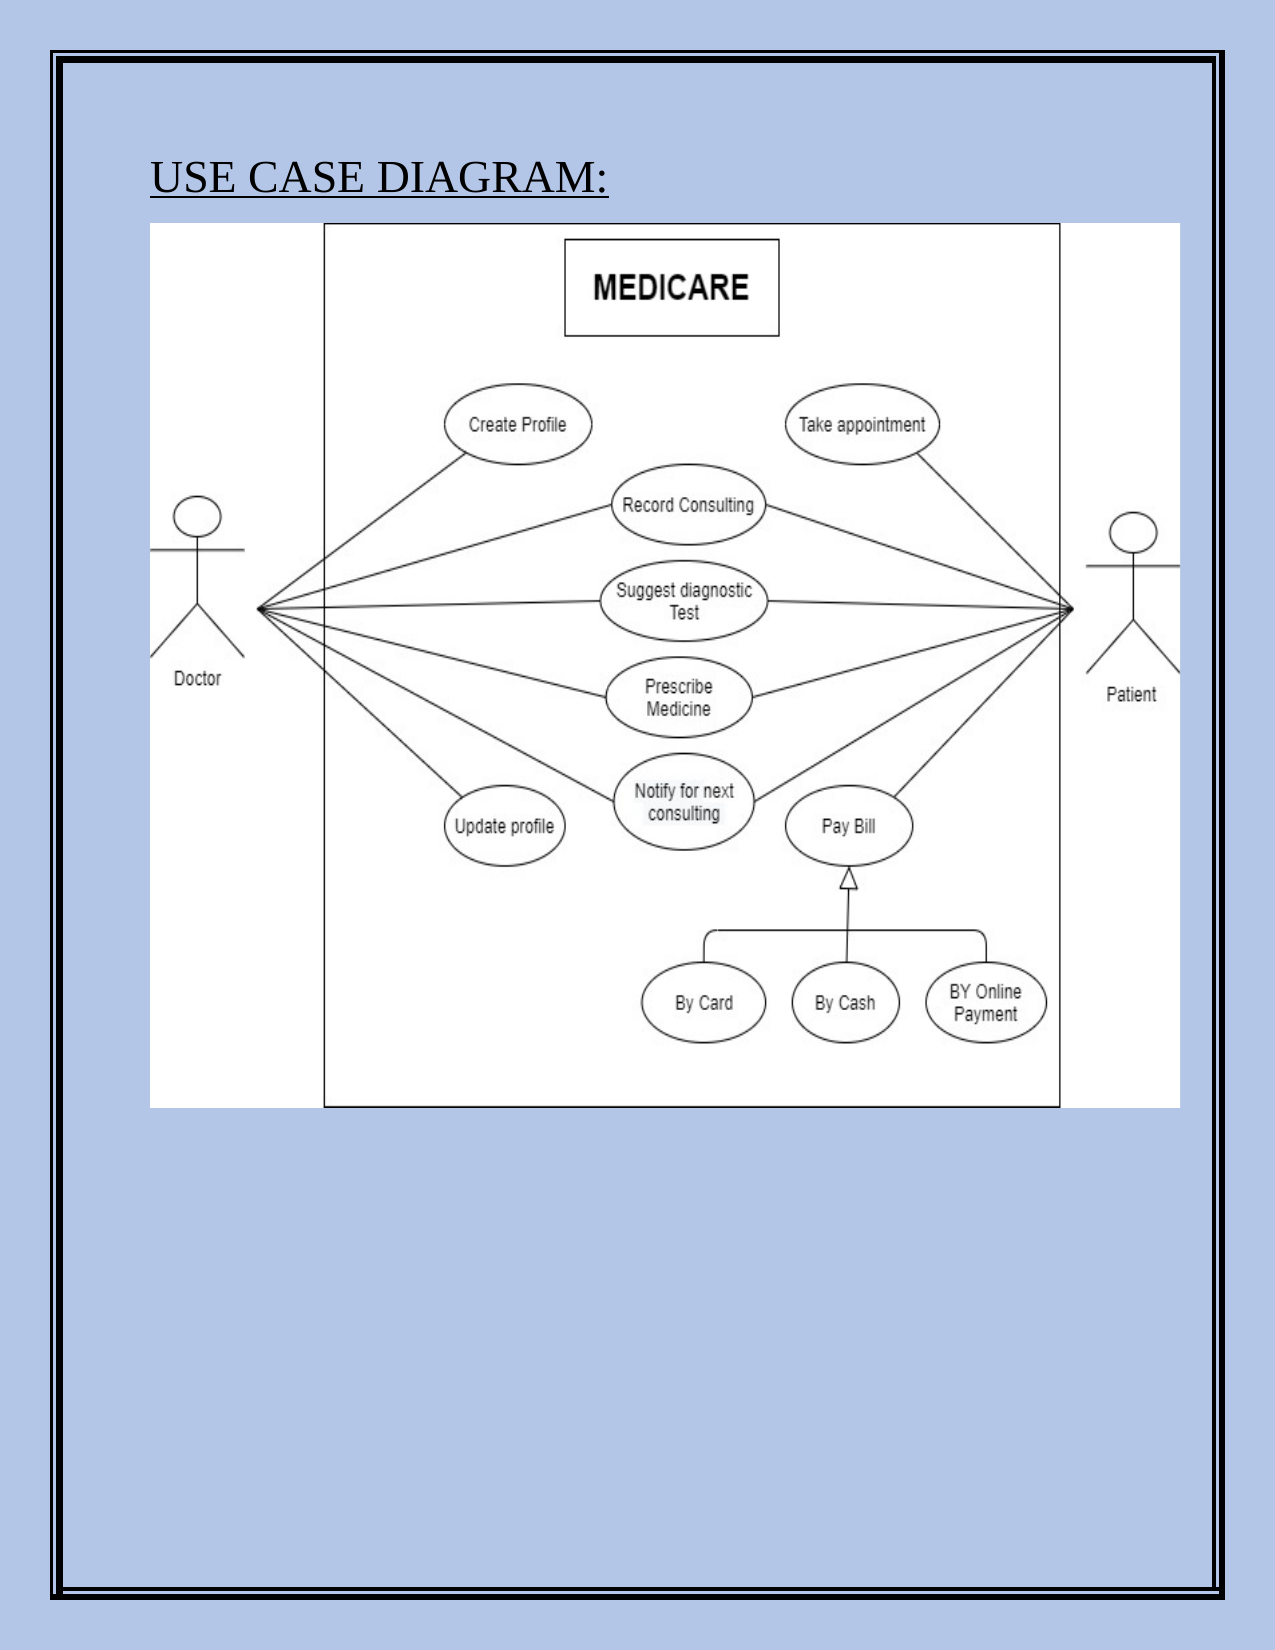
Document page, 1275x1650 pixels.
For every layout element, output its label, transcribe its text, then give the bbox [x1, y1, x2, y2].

text USE CASE DIAGRAM: [150, 150, 1125, 203]
picture [150, 223, 1181, 1108]
